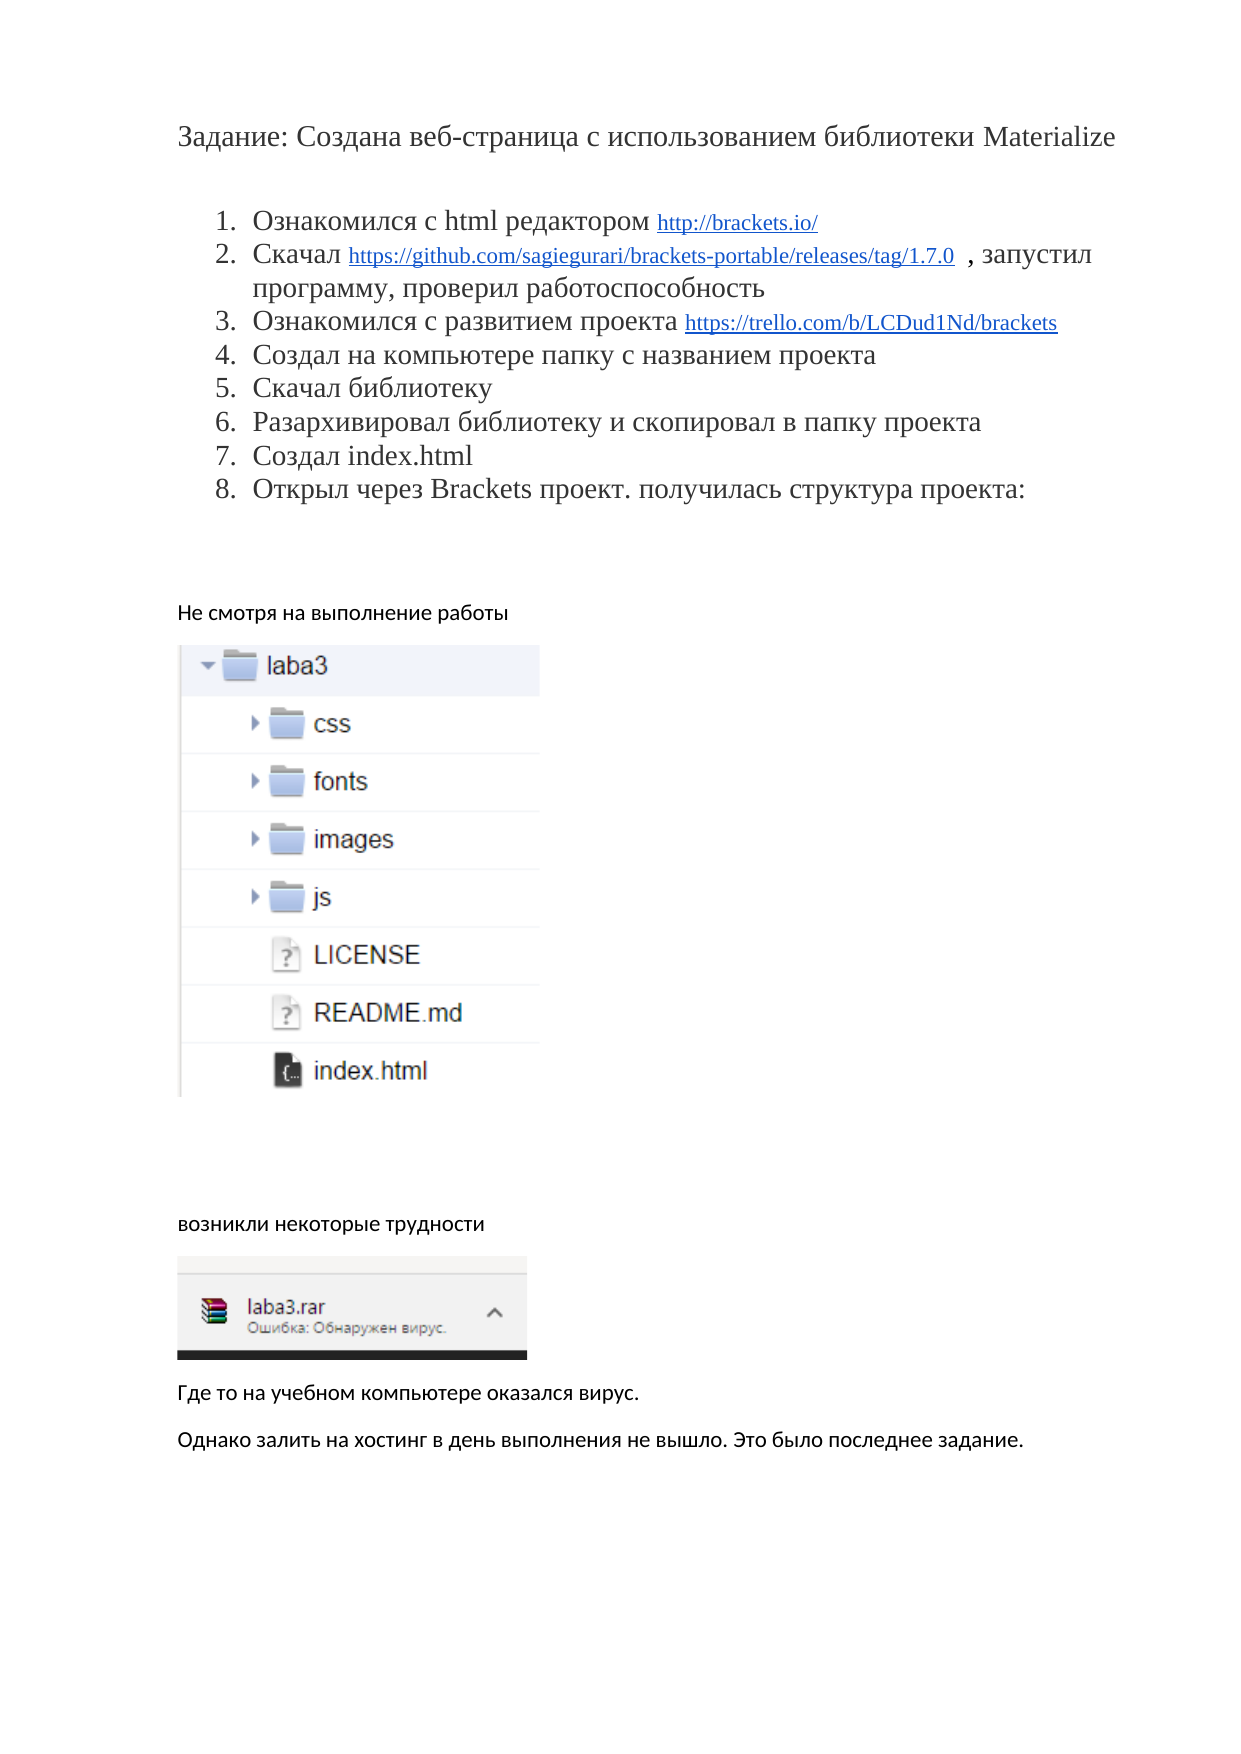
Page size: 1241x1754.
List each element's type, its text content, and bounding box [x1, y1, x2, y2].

list Скачал библиотеку [215, 371, 1152, 404]
list Открыл через Brackets проект. получилась структура проекта: [215, 471, 1152, 505]
list Создал на компьютере папку с названием проекта [215, 337, 1152, 371]
text Где то на учебном компьютере оказался вирус. [177, 1378, 1152, 1406]
list Ознакомился с html редактором http://brackets.io/ [657, 203, 1152, 236]
picture [177, 645, 540, 1097]
text Не смотря на выполнение работы [177, 598, 1152, 626]
list Ознакомился с развитием проекта https://trello.com/b/LCDud1Nd/brackets [215, 303, 1152, 337]
picture [177, 1256, 528, 1360]
text Однако залить на хостинг в день выполнения не вышло. Это было последнее задание. [177, 1425, 1152, 1453]
list Разархивировал библиотеку и скопировал в папку проекта [215, 404, 1152, 438]
text возникли некоторые трудности [177, 1209, 1152, 1237]
list Создал index.html [215, 438, 1152, 471]
text Задание: Создана веб-страница с использованием библиотеки Materialize [983, 118, 1152, 153]
list Скачал https://github.com/sagiegurari/brackets-portable/releases/tag/1.7.0 , запустил программу, проверил работоспособность [215, 236, 1152, 303]
